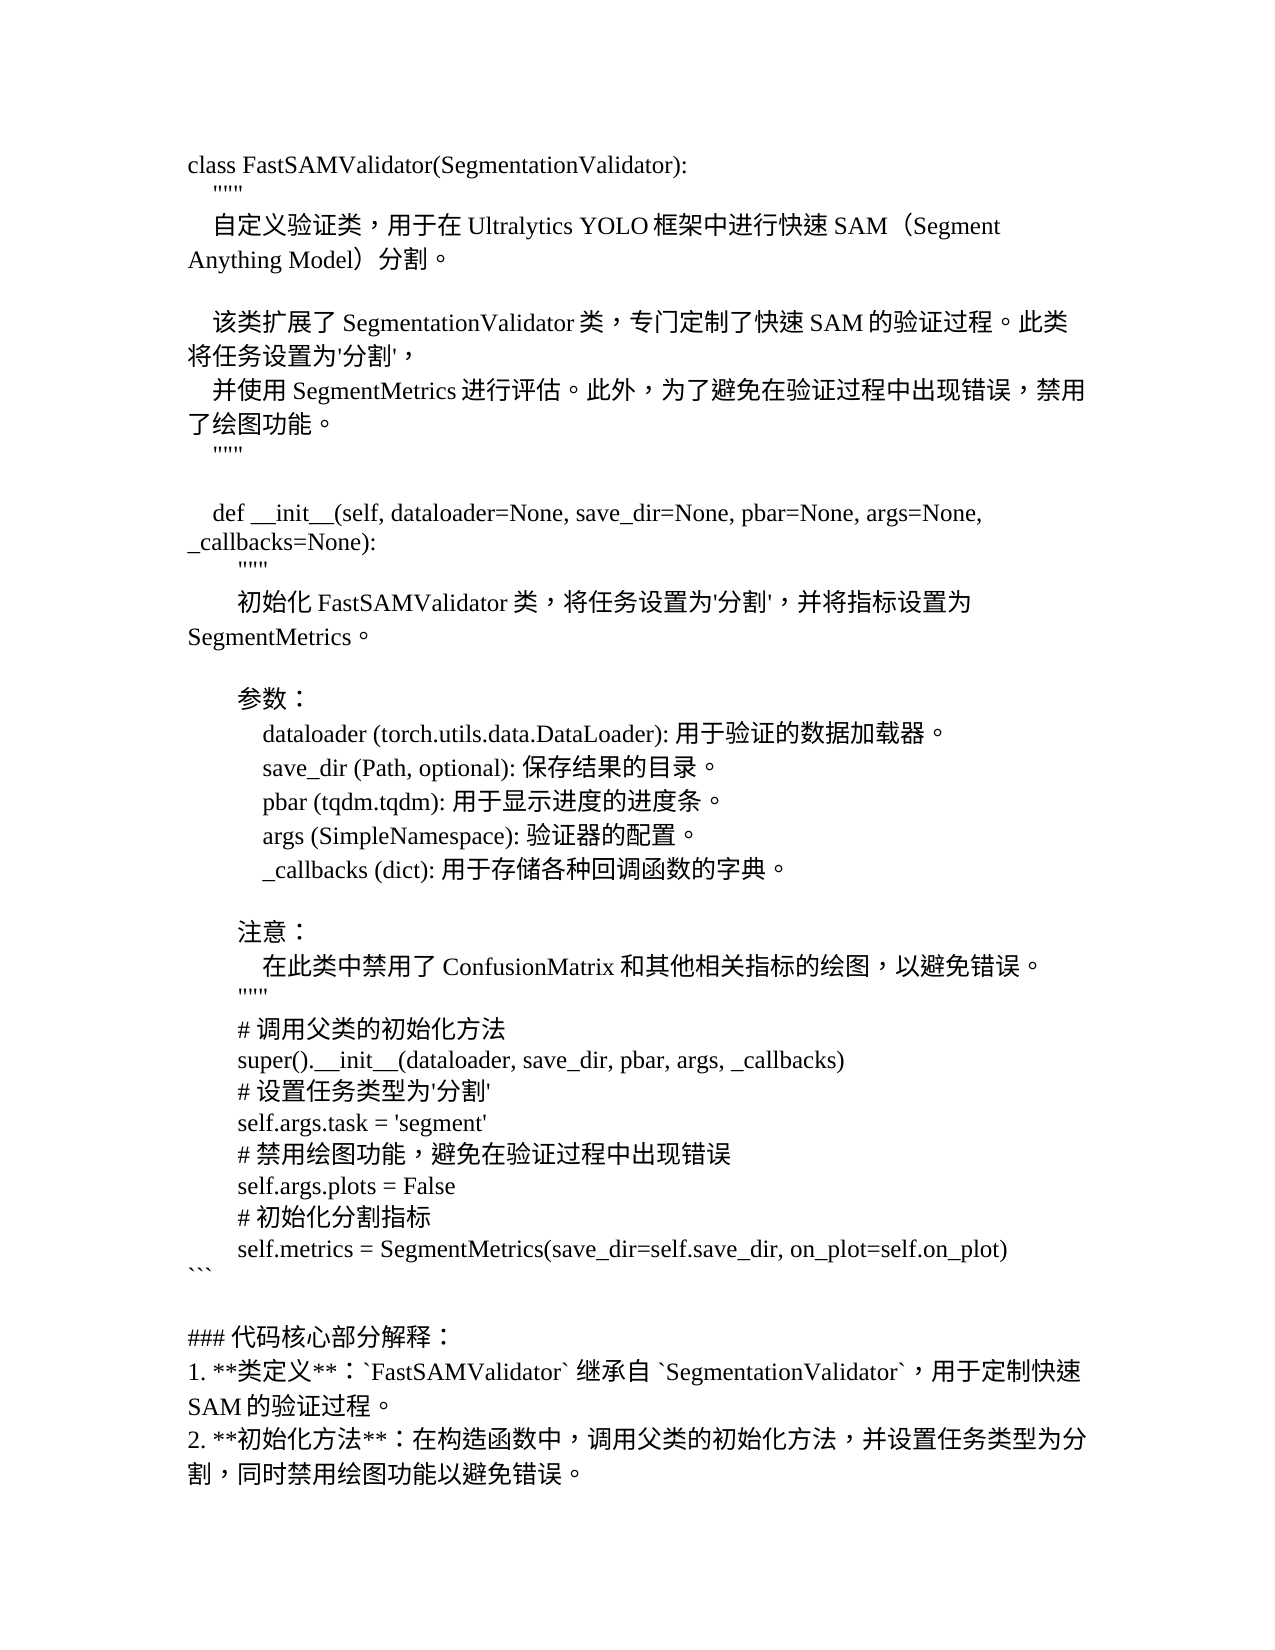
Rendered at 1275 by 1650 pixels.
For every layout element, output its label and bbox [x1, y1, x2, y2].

text [187, 150, 1087, 1490]
